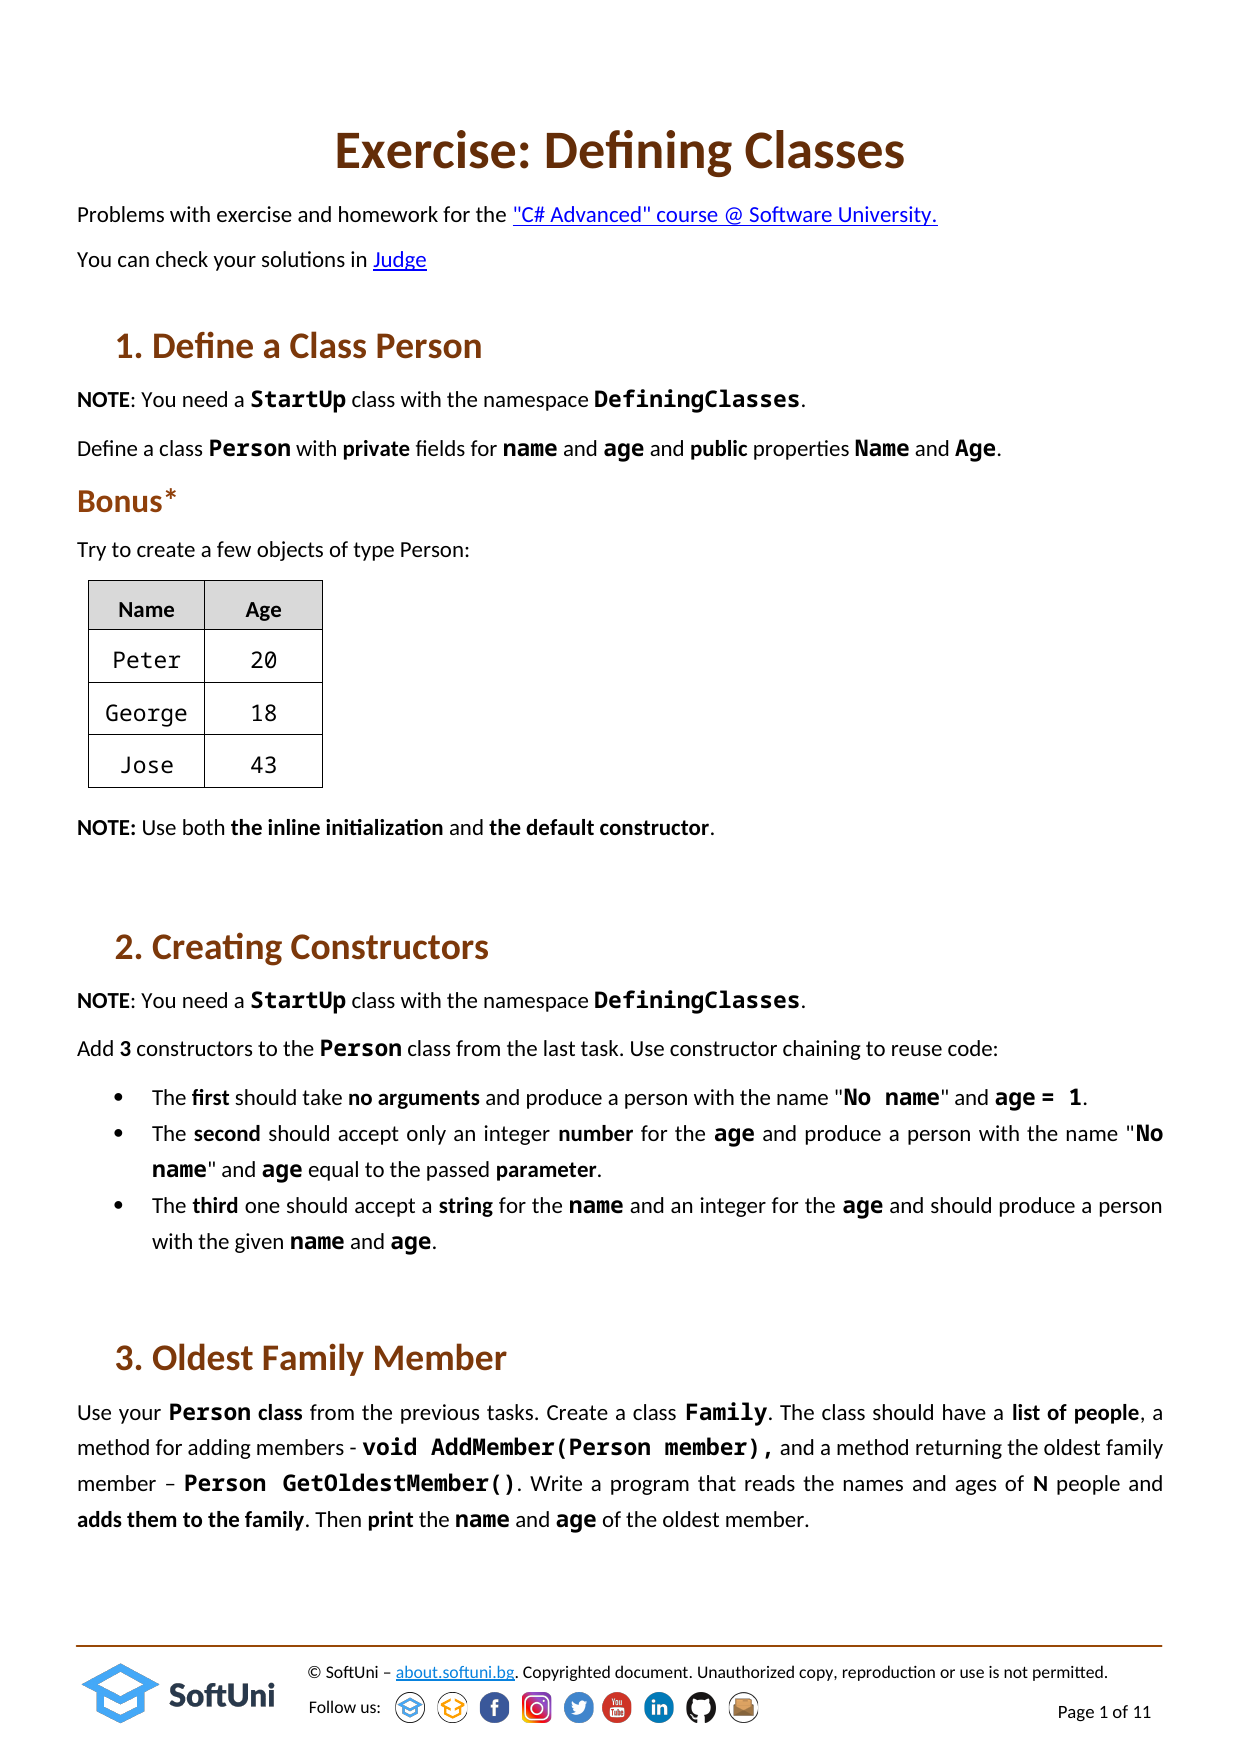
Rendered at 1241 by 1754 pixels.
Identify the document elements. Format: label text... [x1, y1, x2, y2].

list The third one should accept a string for the name and an integer for the age and should produce a person with the given name and age. [114, 1189, 1163, 1256]
picture [665, 1714, 674, 1723]
table_cell George [89, 683, 204, 734]
picture [479, 1692, 510, 1723]
text Problems with exercise and homework for the "C# Advanced" course @ Software University. [77, 201, 1163, 229]
picture [437, 1692, 468, 1723]
picture [686, 1692, 716, 1723]
picture [644, 1714, 653, 1723]
picture [522, 1692, 552, 1723]
table_cell 43 [205, 735, 322, 787]
table_cell Peter [89, 630, 204, 682]
subtitle Exercise: Defining Classes [77, 116, 1163, 182]
picture [75, 1658, 281, 1729]
list The second should accept only an integer number for the age and produce a person with the name "No name" and age equal to the passed parameter. [114, 1117, 1163, 1184]
picture [658, 1705, 667, 1714]
picture [602, 1692, 632, 1723]
picture [395, 1692, 425, 1723]
subtitle Define a Class Person [114, 322, 1163, 368]
subtitle Bonus* [77, 480, 1163, 521]
picture [644, 1692, 653, 1701]
list The first should take no arguments and produce a person with the name "No name" and age = 1. [114, 1081, 1163, 1112]
text NOTE: You need a StartUp class with the namespace DefiningClasses. [77, 383, 1163, 414]
text NOTE: You need a StartUp class with the namespace DefiningClasses. [77, 984, 1163, 1015]
text Use your Person class from the previous tasks. Create a class Family. The class should have a list of people, a method for adding members - void AddMember(Person member), and a method returning the oldest family member – Person GetOldestMember(). Write a program that reads the names and ages of N people and adds them to the family. Then print the name and age of the oldest member. [77, 1395, 1163, 1534]
picture [665, 1692, 674, 1701]
picture [564, 1692, 594, 1723]
text NOTE: Use both the inline initialization and the default constructor. [77, 813, 1163, 841]
text Define a class Person with private fields for name and age and public properties Name and Age. [77, 432, 1163, 463]
subtitle Creating Constructors [114, 923, 1163, 969]
text Add 3 constructors to the Person class from the last task. Use constructor chaining to reuse code: [77, 1032, 1163, 1064]
text You can check your solutions in Judge [77, 245, 1163, 306]
picture [728, 1692, 759, 1723]
text Try to create a few objects of type Person: [77, 535, 1163, 563]
table_header Age [205, 581, 322, 629]
subtitle Oldest Family Member [114, 1334, 1163, 1380]
table_cell Jose [89, 735, 204, 787]
table_header Name [89, 581, 204, 629]
table_cell 20 [205, 630, 322, 682]
table_cell 18 [205, 683, 322, 734]
